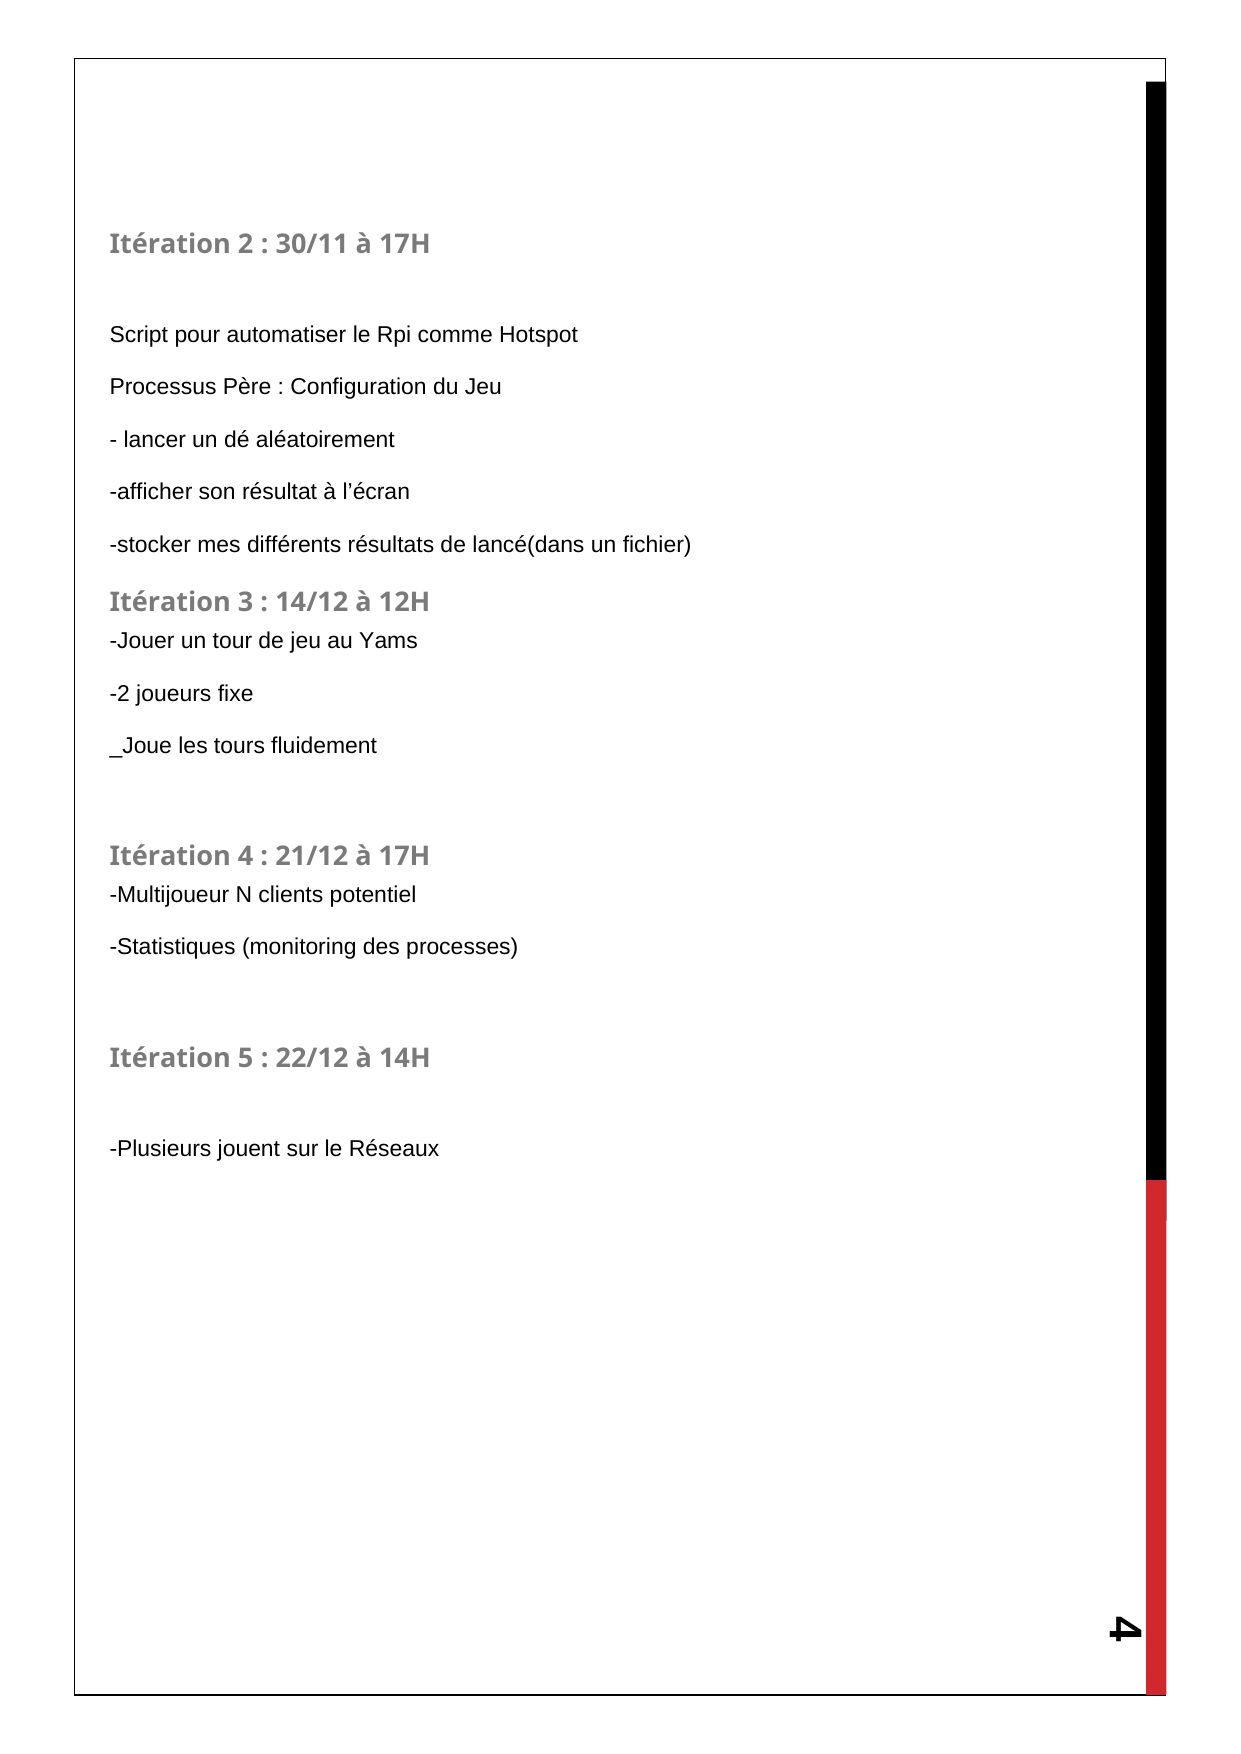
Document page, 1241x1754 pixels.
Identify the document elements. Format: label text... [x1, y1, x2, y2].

text _Joue les tours fluidement [109, 732, 1131, 758]
text -Multijoueur N clients potentiel [109, 881, 1131, 907]
text Processus Père : Configuration du Jeu [109, 373, 1131, 400]
subtitle Itération 5 : 22/12 à 14H [109, 1038, 1131, 1075]
subtitle Itération 3 : 14/12 à 12H [109, 583, 1131, 620]
subtitle Itération 2 : 30/11 à 17H [109, 224, 1131, 261]
text -afficher son résultat à l’écran [109, 478, 1131, 504]
text -Plusieurs jouent sur le Réseaux [109, 1134, 1131, 1161]
text -stocker mes différents résultats de lancé(dans un fichier) [109, 531, 1131, 557]
subtitle Itération 4 : 21/12 à 17H [109, 837, 1131, 873]
text -2 joueurs fixe [109, 679, 1131, 706]
text - lancer un dé aléatoirement [109, 426, 1131, 452]
text -Jouer un tour de jeu au Yams [109, 627, 1131, 653]
text Script pour automatiser le Rpi comme Hotspot [109, 321, 1131, 347]
text -Statistiques (monitoring des processes) [109, 933, 1131, 959]
